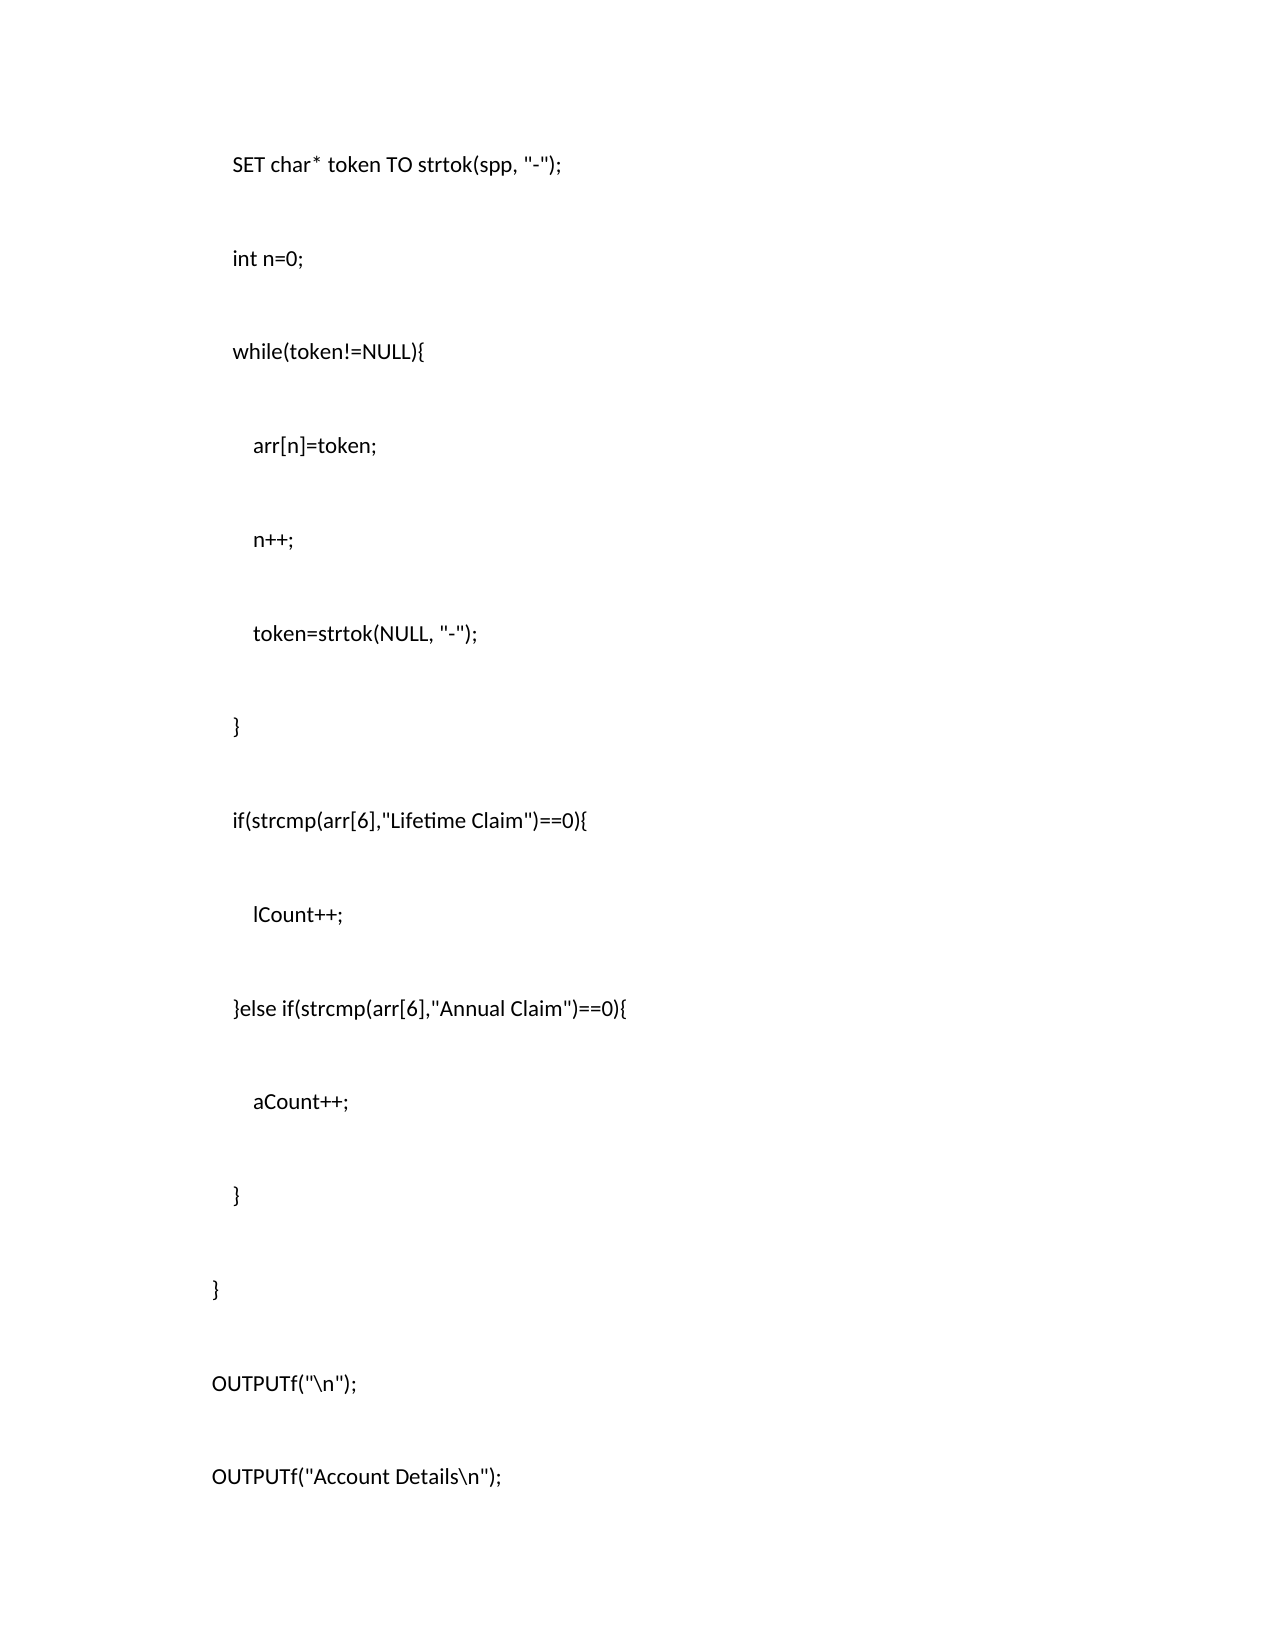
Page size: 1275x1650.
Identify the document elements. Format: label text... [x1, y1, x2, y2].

text arr[n]=token; [150, 431, 1125, 459]
text aCount++; [150, 1087, 1125, 1116]
text OUTPUTf("\n"); [150, 1369, 1125, 1397]
text }else if(strcmp(arr[6],"Annual Claim")==0){ [150, 994, 1125, 1022]
text SET char* token TO strtok(spp, "-"); [150, 150, 1125, 178]
text } [150, 1181, 1125, 1209]
text OUTPUTf("Account Details\n"); [150, 1462, 1125, 1491]
text } [150, 712, 1125, 741]
text } [150, 1275, 1125, 1303]
text int n=0; [150, 244, 1125, 272]
text token=strtok(NULL, "-"); [150, 619, 1125, 647]
text lCount++; [150, 900, 1125, 928]
text while(token!=NULL){ [150, 337, 1125, 366]
text n++; [150, 525, 1125, 553]
text if(strcmp(arr[6],"Lifetime Claim")==0){ [150, 806, 1125, 834]
